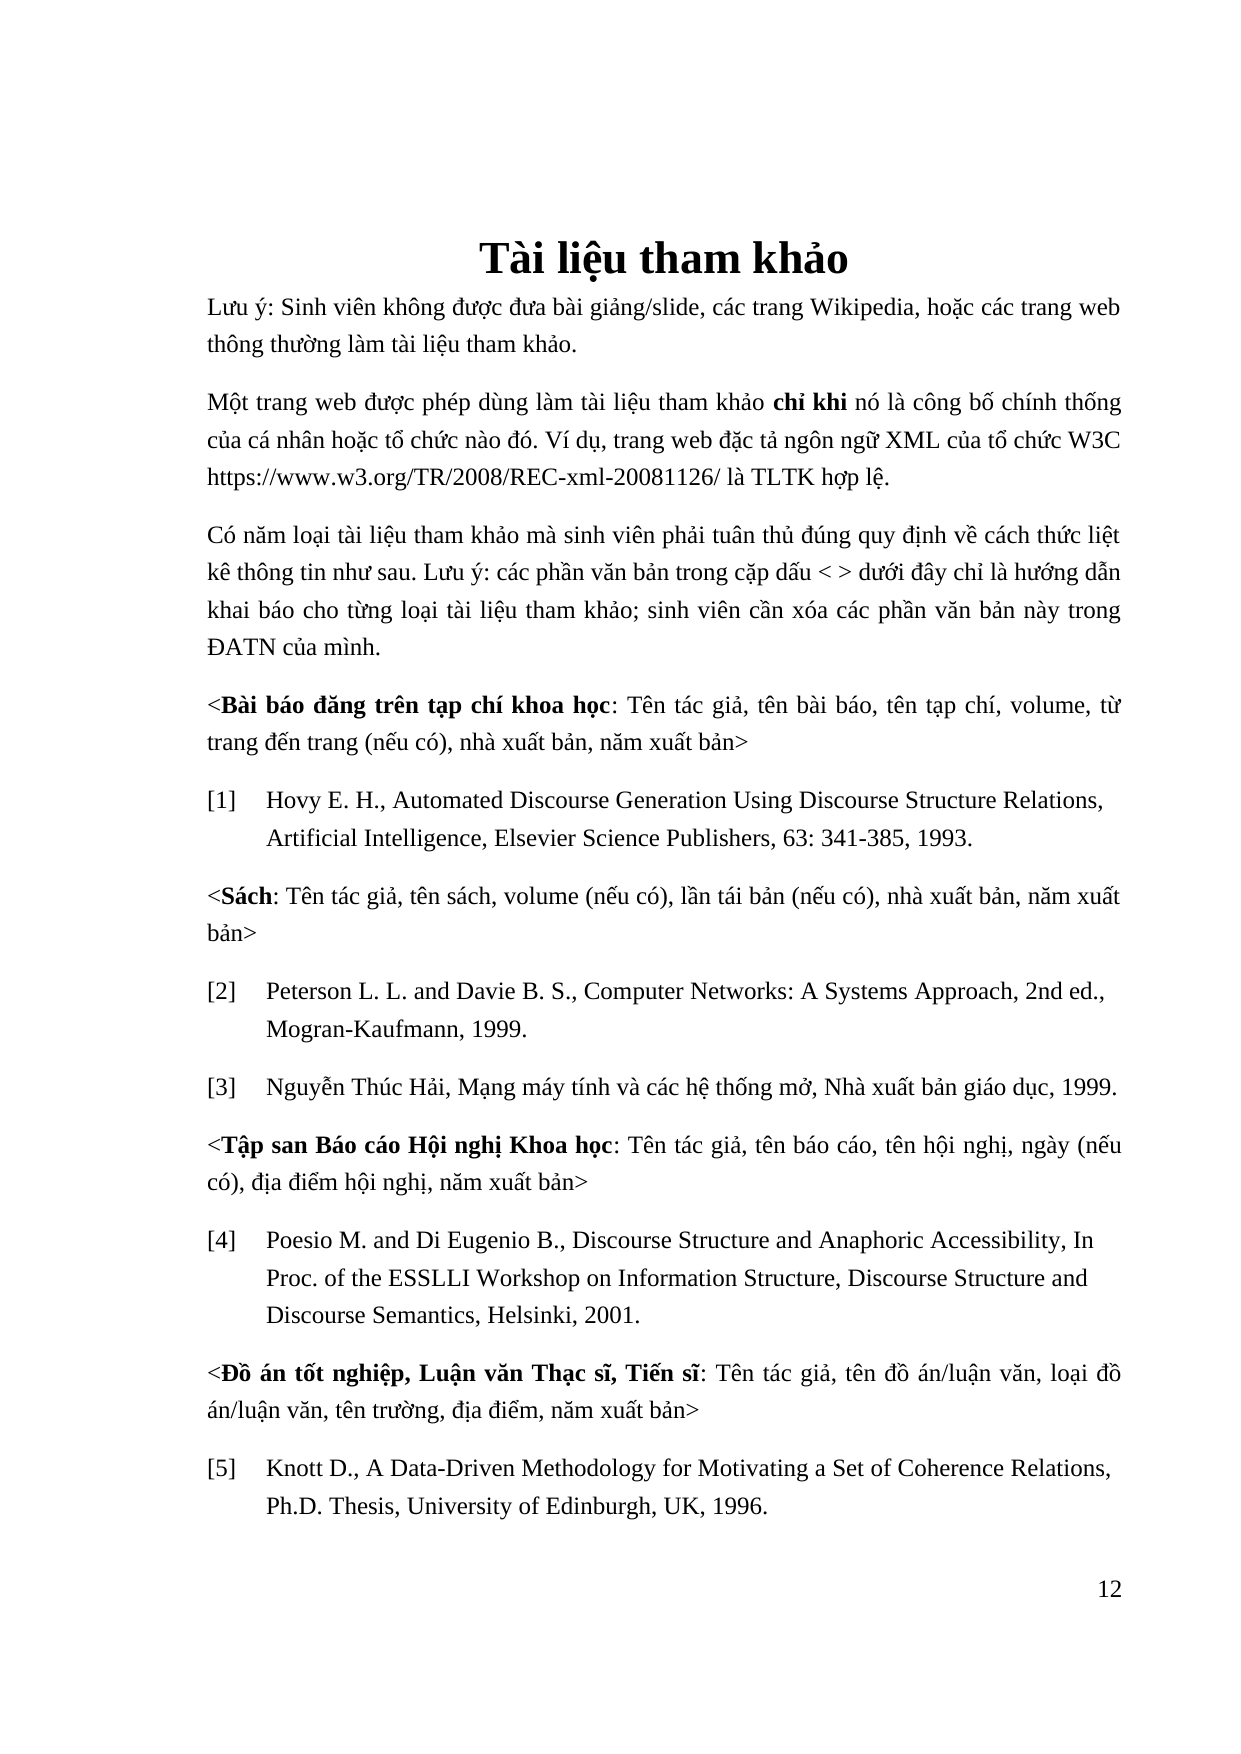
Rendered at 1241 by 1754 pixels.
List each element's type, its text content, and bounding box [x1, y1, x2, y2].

text Một trang web được phép dùng làm tài liệu tham khảo chỉ khi nó là công bố chính thống của cá nhân hoặc tổ chức nào đó. Ví dụ, trang web đặc tả ngôn ngữ XML của tổ chức W3C https://www.w3.org/TR/2008/REC-xml-20081126/ là TLTK hợp lệ. [207, 387, 1122, 491]
text Lưu ý: Sinh viên không được đưa bài giảng/slide, các trang Wikipedia, hoặc các trang web thông thường làm tài liệu tham khảo. [207, 118, 1122, 358]
text <Sách: Tên tác giả, tên sách, volume (nếu có), lần tái bản (nếu có), nhà xuất bản, năm xuất bản> [207, 881, 1122, 947]
text Nguyễn Thúc Hải, Mạng máy tính và các hệ thống mở, Nhà xuất bản giáo dục, 1999. [207, 1072, 1122, 1101]
text Có năm loại tài liệu tham khảo mà sinh viên phải tuân thủ đúng quy định về cách thức liệt kê thông tin như sau. Lưu ý: các phần văn bản trong cặp dấu < > dưới đây chỉ là hướng dẫn khai báo cho từng loại tài liệu tham khảo; sinh viên cần xóa các phần văn bản này trong ĐATN của mình. [207, 520, 1122, 661]
text <Bài báo đăng trên tạp chí khoa học: Tên tác giả, tên bài báo, tên tạp chí, volume, từ trang đến trang (nếu có), nhà xuất bản, năm xuất bản> [207, 690, 1122, 756]
text Peterson L. L. and Davie B. S., Computer Networks: A Systems Approach, 2nd ed., Mogran-Kaufmann, 1999. [207, 976, 1122, 1042]
text Hovy E. H., Automated Discourse Generation Using Discourse Structure Relations, Artificial Intelligence, Elsevier Science Publishers, 63: 341-385, 1993. [207, 786, 1122, 852]
text Poesio M. and Di Eugenio B., Discourse Structure and Anaphoric Accessibility, In Proc. of the ESSLLI Workshop on Information Structure, Discourse Structure and Discourse Semantics, Helsinki, 2001. [207, 1225, 1122, 1329]
text Knott D., A Data-Driven Methodology for Motivating a Set of Coherence Relations, Ph.D. Thesis, University of Edinburgh, UK, 1996. [207, 1453, 1122, 1519]
text <Tập san Báo cáo Hội nghị Khoa học: Tên tác giả, tên báo cáo, tên hội nghị, ngày (nếu có), địa điểm hội nghị, năm xuất bản> [207, 1130, 1122, 1196]
subtitle Tài liệu tham khảo [479, 231, 850, 283]
text <Đồ án tốt nghiệp, Luận văn Thạc sĩ, Tiến sĩ: Tên tác giả, tên đồ án/luận văn, loại đồ án/luận văn, tên trường, địa điểm, năm xuất bản> [207, 1358, 1122, 1424]
